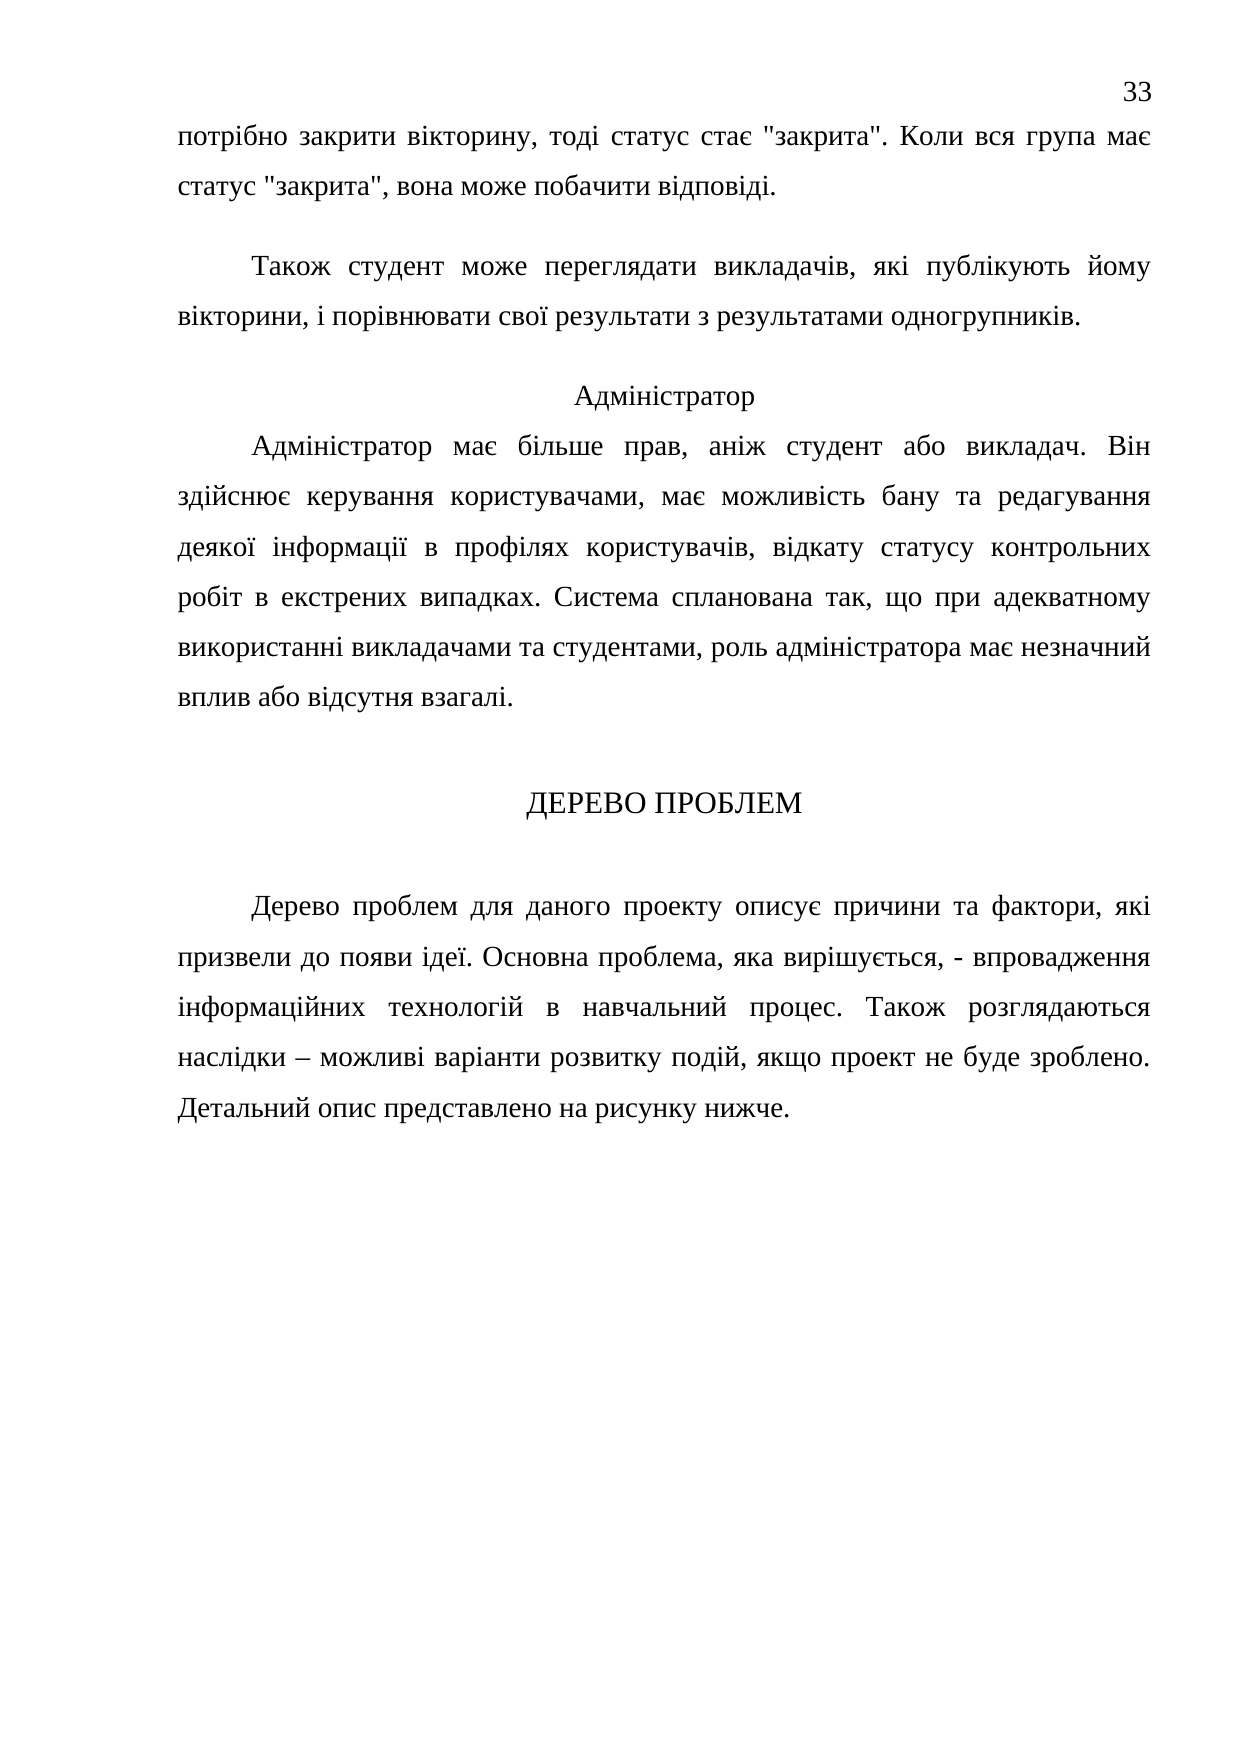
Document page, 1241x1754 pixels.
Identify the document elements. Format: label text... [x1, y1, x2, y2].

subtitle ДЕРЕВО ПРОБЛЕМ [177, 784, 1152, 820]
text Адміністратор має більше прав, аніж студент або викладач. Він здійснює керування користувачами, має можливість бану та редагування деякої інформації в профілях користувачів, відкату статусу контрольних робіт в екстрених випадках. Система спланована так, що при адекватному використанні викладачами та студентами, роль адміністратора має незначний вплив або відсутня взагалі. [177, 428, 1152, 713]
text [177, 118, 1152, 202]
text Дерево проблем для даного проекту описує причини та фактори, які призвели до появи ідеї. Основна проблема, яка вирішується, - впровадження інформаційних технологій в навчальний процес. Також розглядаються наслідки – можливі варіанти розвитку подій, якщо проект не буде зроблено. Детальний опис представлено на рисунку нижче. [177, 888, 1152, 1123]
text Також студент може переглядати викладачів, які публікують йому вікторини, і порівнювати свої результати з результатами одногрупників. [177, 248, 1152, 332]
subtitle Адміністратор [177, 378, 1152, 411]
